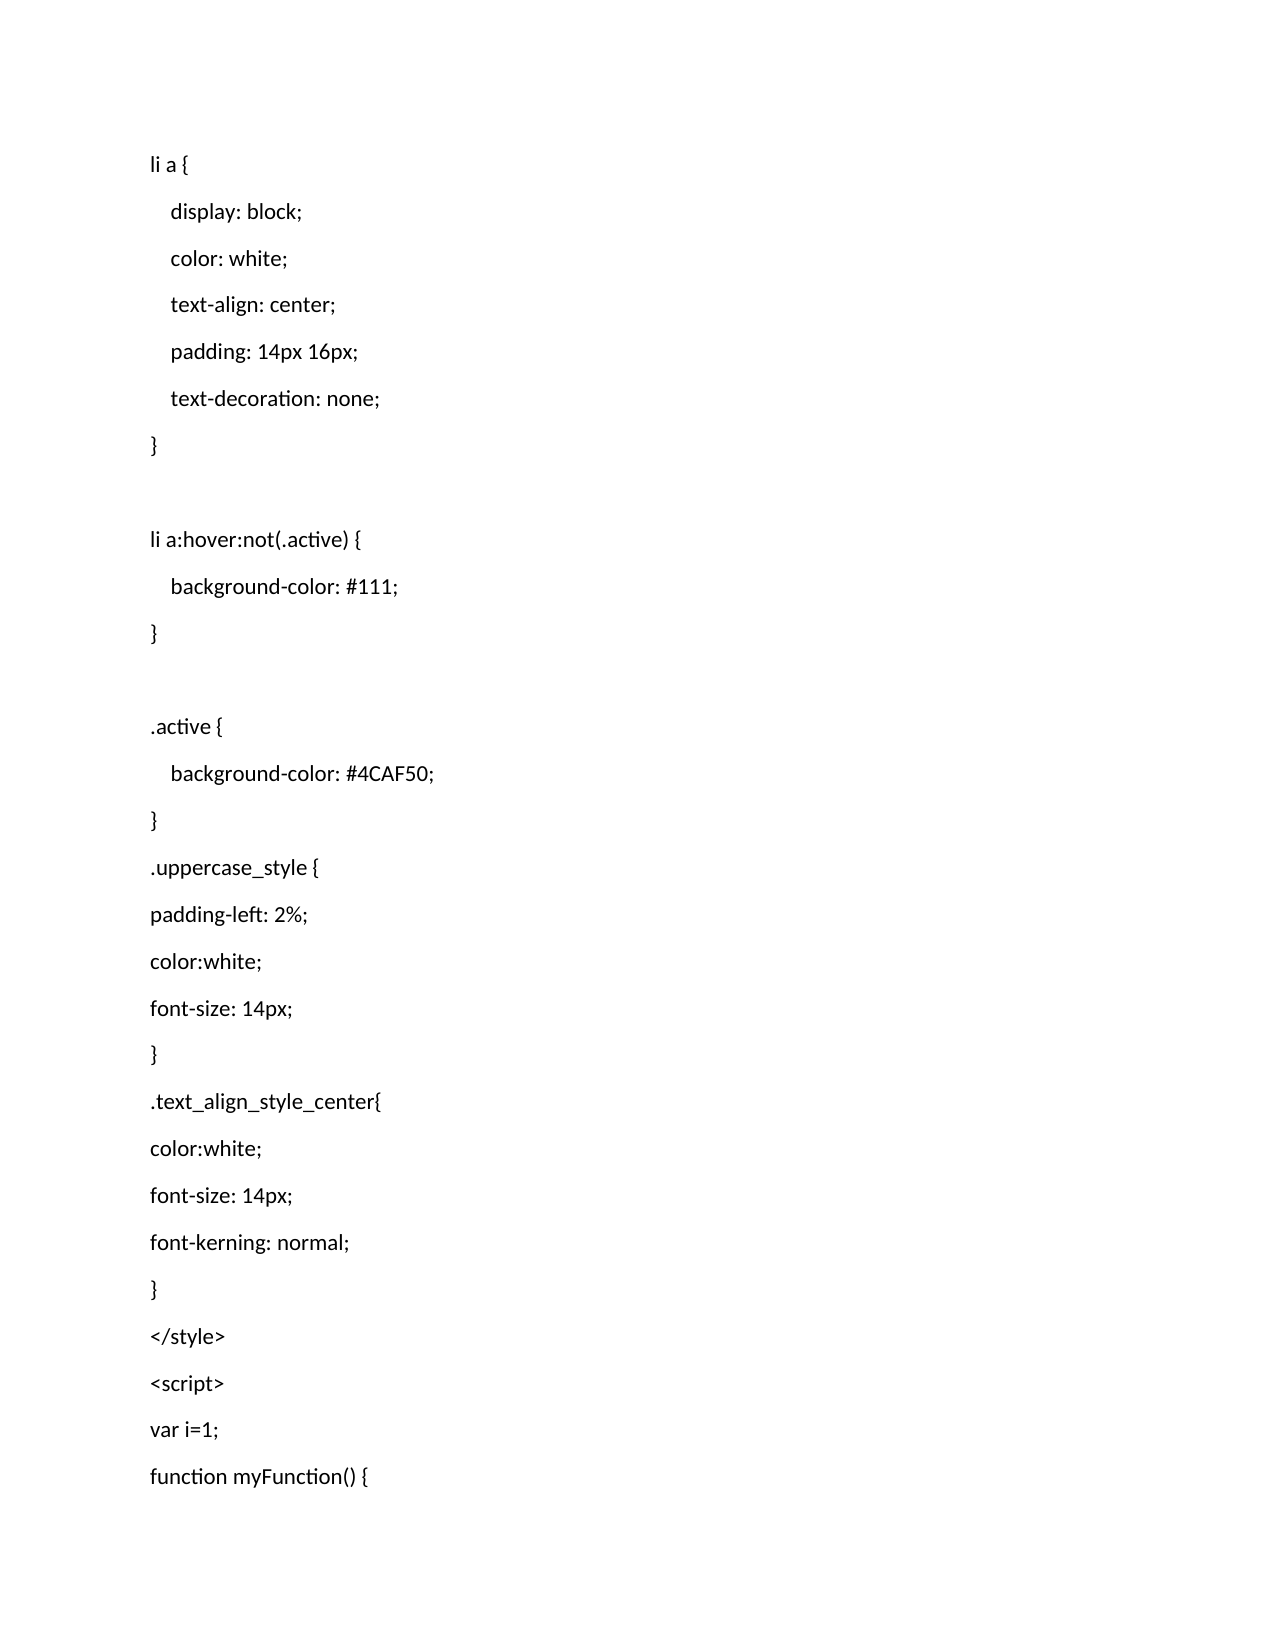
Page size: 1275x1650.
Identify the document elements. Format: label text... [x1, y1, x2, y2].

text color:white; [150, 947, 1125, 975]
text background-color: #4CAF50; [150, 759, 1125, 787]
text .uppercase_style { [150, 853, 1125, 881]
text background-color: #111; [150, 572, 1125, 600]
text padding-left: 2%; [150, 900, 1125, 928]
text .active { [150, 712, 1125, 741]
text color:white; [150, 1134, 1125, 1162]
text text-decoration: none; [150, 384, 1125, 412]
text } [150, 1041, 1125, 1069]
text } [150, 806, 1125, 834]
text <script> [150, 1369, 1125, 1397]
text </style> [150, 1322, 1125, 1350]
text function myFunction() { [150, 1462, 1125, 1491]
text display: block; [150, 197, 1125, 225]
text } [150, 431, 1125, 459]
text .text_align_style_center{ [150, 1087, 1125, 1116]
text } [150, 1275, 1125, 1303]
text font-size: 14px; [150, 1181, 1125, 1209]
text padding: 14px 16px; [150, 337, 1125, 366]
text var i=1; [150, 1416, 1125, 1444]
text } [150, 619, 1125, 647]
text font-kerning: normal; [150, 1228, 1125, 1256]
text li a { [150, 150, 1125, 178]
text color: white; [150, 244, 1125, 272]
text li a:hover:not(.active) { [150, 525, 1125, 553]
text font-size: 14px; [150, 994, 1125, 1022]
text text-align: center; [150, 291, 1125, 319]
